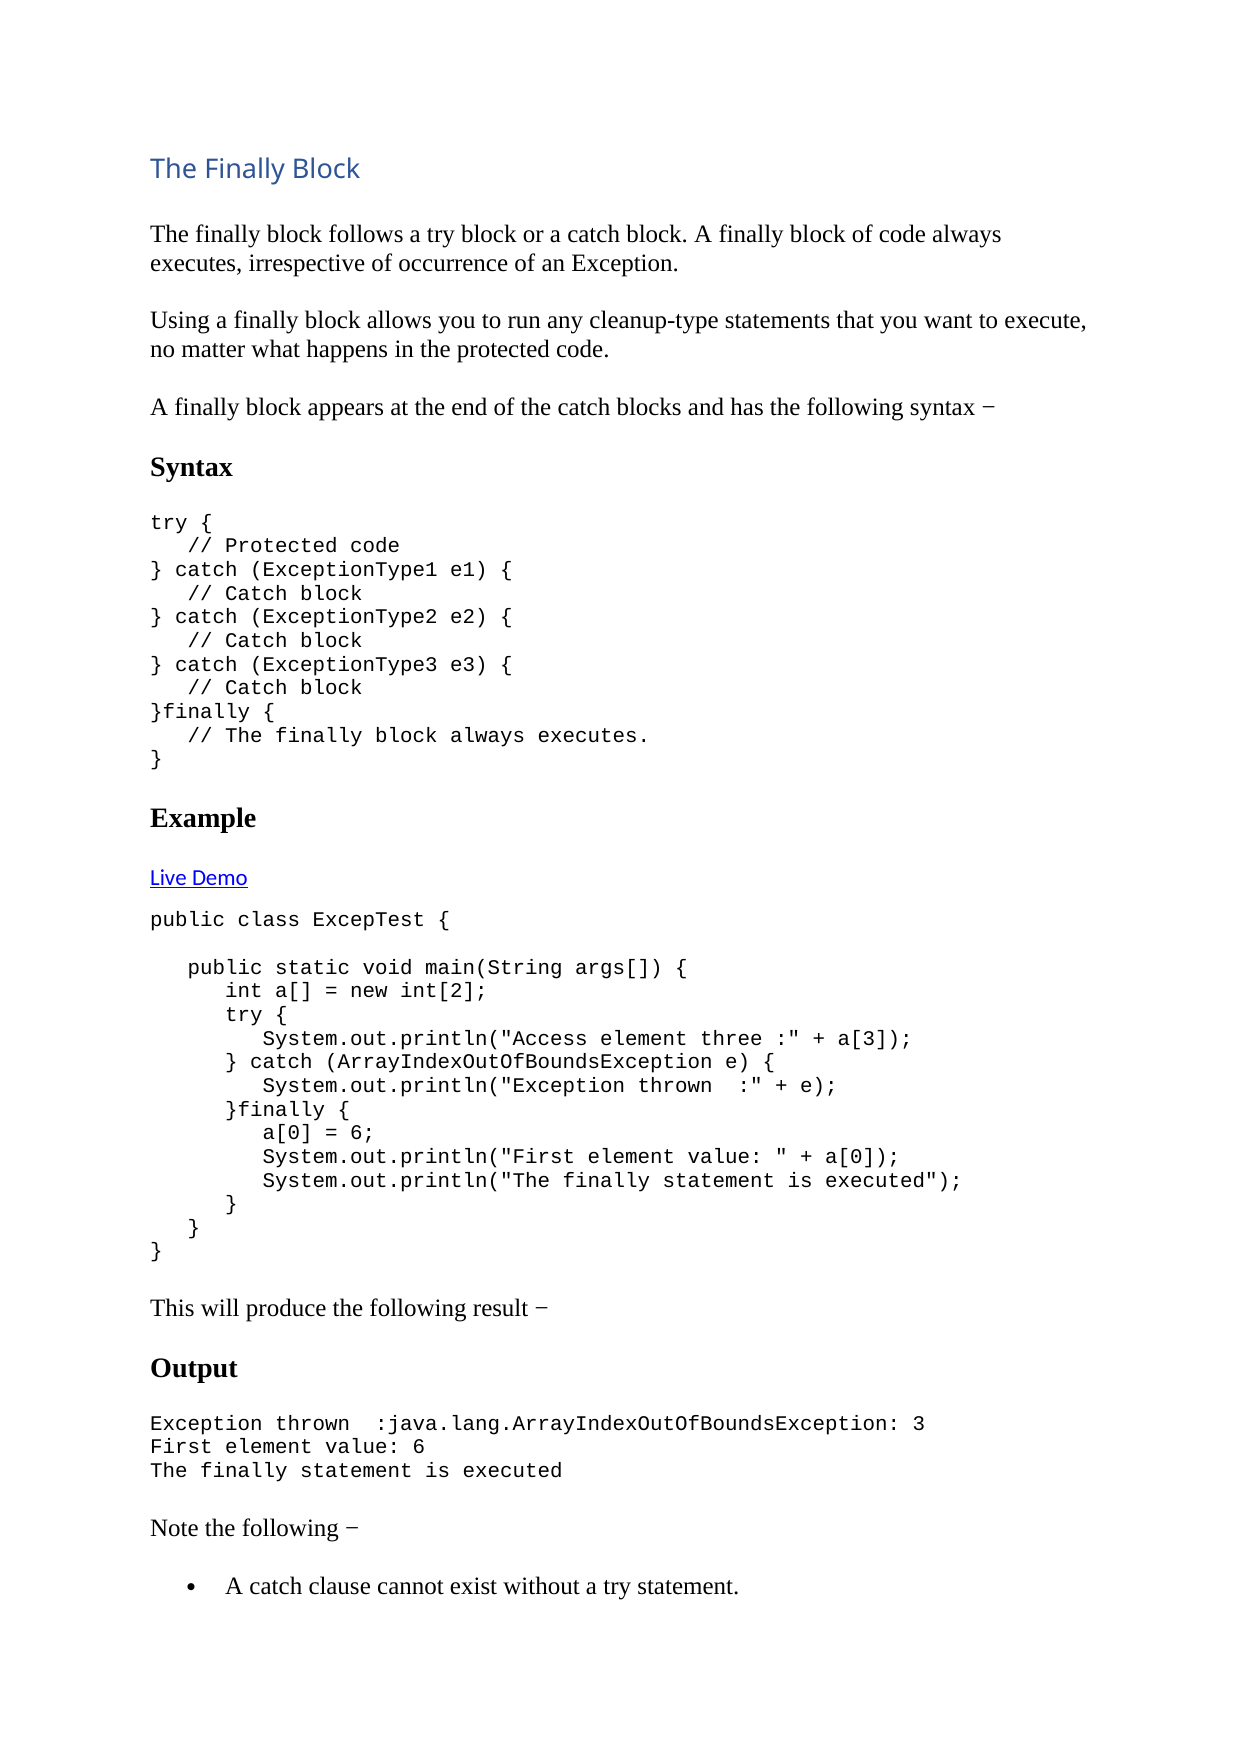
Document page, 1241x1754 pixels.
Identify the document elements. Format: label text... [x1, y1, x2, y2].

text } [150, 1217, 1090, 1241]
list A catch clause cannot exist without a try statement. [187, 1571, 1090, 1599]
text a[0] = 6; [150, 1122, 1090, 1146]
text // Catch block [150, 677, 1090, 701]
text System.out.println("Exception thrown :" + e); [150, 1075, 1090, 1099]
text Live Demo [150, 863, 1090, 891]
text try { [150, 512, 1090, 535]
text } catch (ExceptionType2 e2) { [150, 606, 1090, 630]
subtitle Example [150, 801, 1090, 833]
text } [150, 748, 1090, 772]
text // Catch block [150, 630, 1090, 654]
text Using a finally block allows you to run any cleanup-type statements that you want to execute, no matter what happens in the protected code. [150, 306, 1090, 363]
text Note the following − [150, 1513, 1090, 1542]
subtitle The Finally Block [150, 150, 1090, 187]
text } catch (ExceptionType1 e1) { [150, 559, 1090, 583]
text Exception thrown :java.lang.ArrayIndexOutOfBoundsException: 3 [150, 1413, 1090, 1436]
text // Protected code [150, 535, 1090, 559]
text // The finally block always executes. [150, 724, 1090, 748]
text } catch (ExceptionType3 e3) { [150, 654, 1090, 677]
text } [150, 1241, 1090, 1264]
text System.out.println("First element value: " + a[0]); [150, 1146, 1090, 1169]
text } [150, 1193, 1090, 1217]
text System.out.println("The finally statement is executed"); [150, 1169, 1090, 1193]
text The finally block follows a try block or a catch block. A finally block of code always executes, irrespective of occurrence of an Exception. [150, 219, 1090, 276]
text First element value: 6 [150, 1436, 1090, 1460]
text This will produce the following result − [150, 1293, 1090, 1322]
text try { [150, 1004, 1090, 1028]
text } catch (ArrayIndexOutOfBoundsException e) { [150, 1051, 1090, 1075]
text }finally { [150, 1099, 1090, 1122]
text int a[] = new int[2]; [150, 980, 1090, 1004]
text System.out.println("Access element three :" + a[3]); [150, 1028, 1090, 1051]
text // Catch block [150, 583, 1090, 606]
text public class ExcepTest { [150, 909, 1090, 933]
subtitle Output [150, 1351, 1090, 1384]
subtitle Syntax [150, 450, 1090, 483]
text The finally statement is executed [150, 1460, 1090, 1484]
text }finally { [150, 701, 1090, 724]
text public static void main(String args[]) { [150, 957, 1090, 980]
text A finally block appears at the end of the catch blocks and has the following syntax − [150, 392, 1090, 421]
